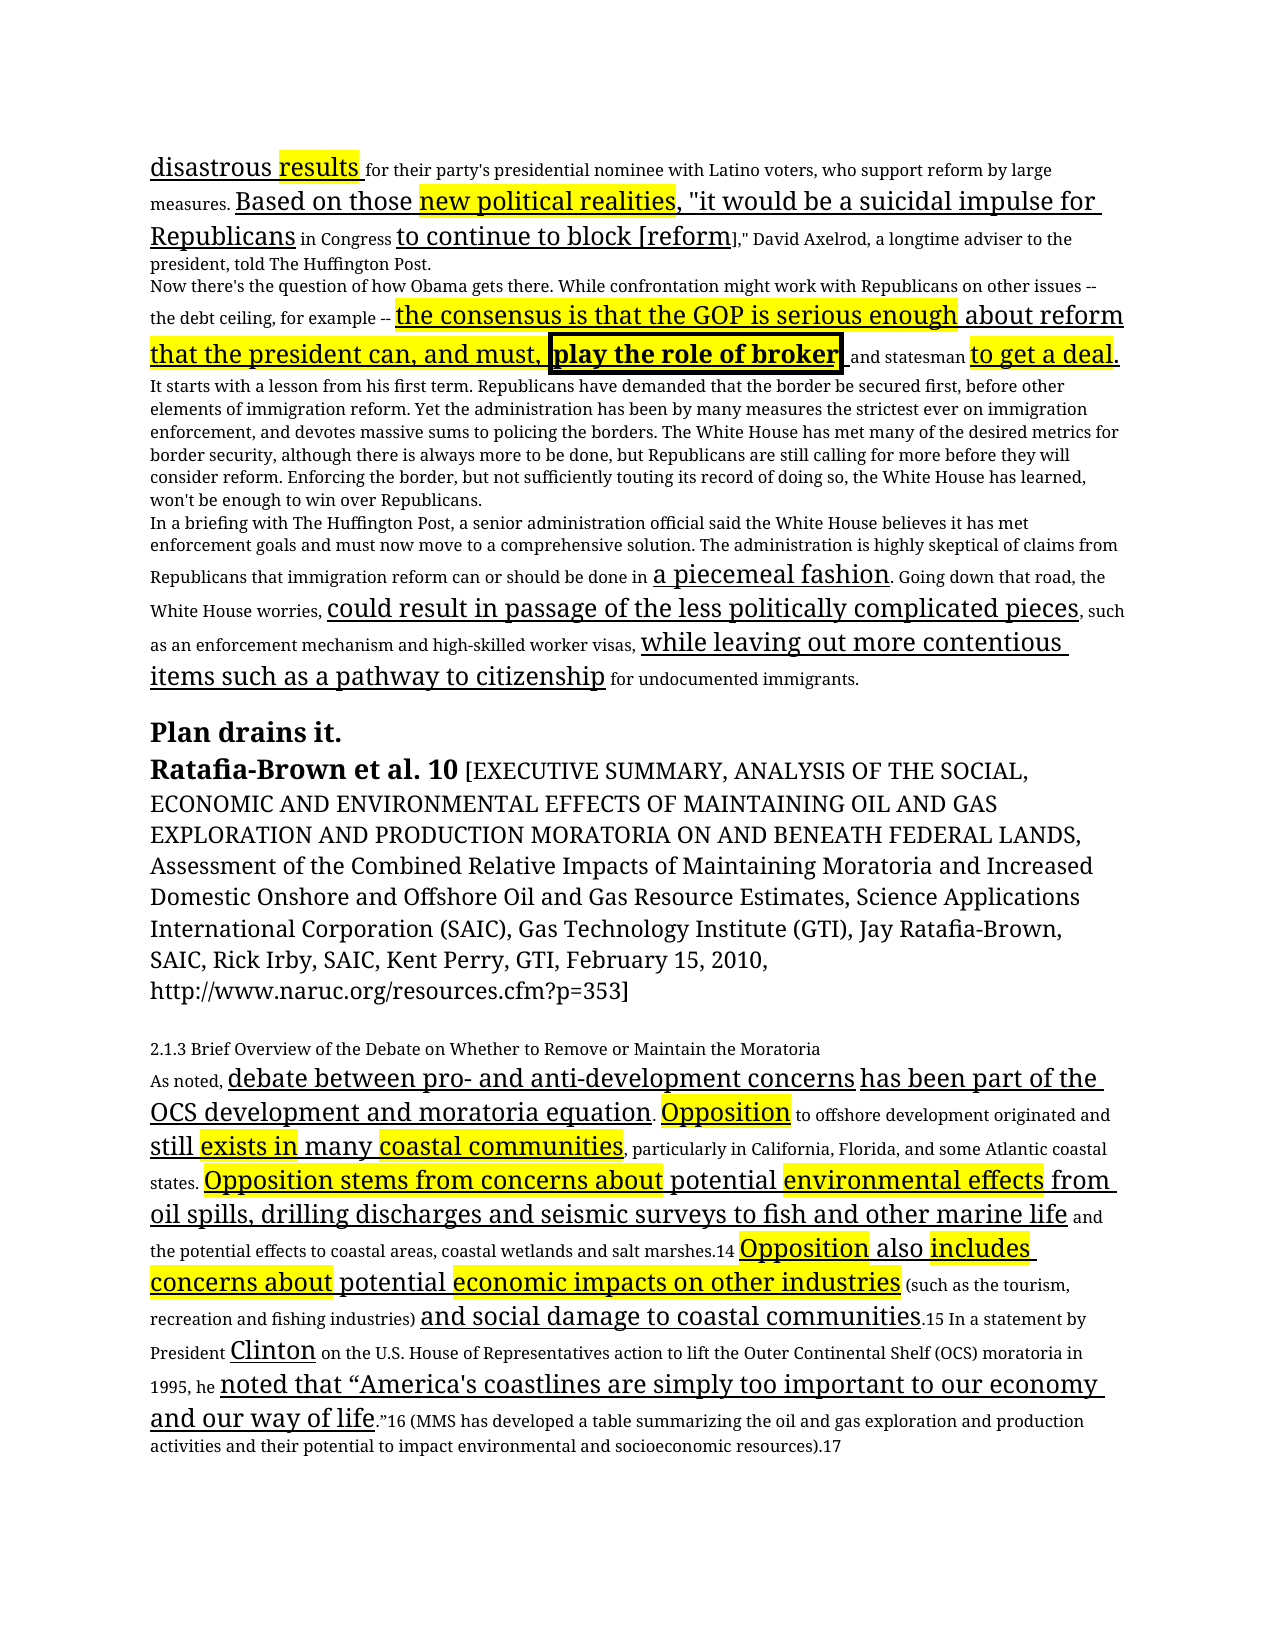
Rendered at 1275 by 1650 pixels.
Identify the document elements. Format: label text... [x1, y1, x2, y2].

subtitle Plan drains it. [150, 714, 1125, 751]
text It starts with a lesson from his first term. Republicans have demanded that the border be secured first, before other elements of immigration reform. Yet the administration has been by many measures the strictest ever on immigration enforcement, and devotes massive sums to policing the borders. The White House has met many of the desired metrics for border security, although there is always more to be done, but Republicans are still calling for more before they will consider reform. Enforcing the border, but not sufficiently touting its record of doing so, the White House has learned, won't be enough to win over Republicans. [150, 375, 1125, 511]
text As noted, debate between pro- and anti-development concerns has been part of the OCS development and moratoria equation. Opposition to offshore development originated and still exists in many coastal communities, particularly in California, Florida, and some Atlantic coastal states. Opposition stems from concerns about potential environmental effects from oil spills, drilling discharges and seismic surveys to fish and other marine life and the potential effects to coastal areas, coastal wetlands and salt marshes.14 Opposition also includes concerns about potential economic impacts on other industries (such as the tourism, recreation and fishing industries) and social damage to coastal communities.15 In a statement by President Clinton on the U.S. House of Representatives action to lift the Outer Continental Shelf (OCS) moratoria in 1995, he noted that “America's coastlines are simply too important to our economy and our way of life.”16 (MMS has developed a table summarizing the oil and gas exploration and production activities and their potential to impact environmental and socioeconomic resources).17 [150, 1060, 1125, 1458]
text 2.1.3 Brief Overview of the Debate on Whether to Remove or Maintain the Moratoria [150, 1038, 1125, 1060]
text Now there's the question of how Obama gets there. While confrontation might work with Republicans on other issues -- the debt ceiling, for example -- the consensus is that the GOP is serious enough about reform that the president can, and must, play the role of broker and statesman to get a deal. [150, 275, 1125, 375]
text Ratafia-Brown et al. 10 [EXECUTIVE SUMMARY, ANALYSIS OF THE SOCIAL, ECONOMIC AND ENVIRONMENTAL EFFECTS OF MAINTAINING OIL AND GAS EXPLORATION AND PRODUCTION MORATORIA ON AND BENEATH FEDERAL LANDS, Assessment of the Combined Relative Impacts of Maintaining Moratoria and Increased Domestic Onshore and Offshore Oil and Gas Resource Estimates, Science Applications International Corporation (SAIC), Gas Technology Institute (GTI), Jay Ratafia-Brown, SAIC, Rick Irby, SAIC, Kent Perry, GTI, February 15, 2010, http://www.naruc.org/resources.cfm?p=353] [150, 751, 1125, 1006]
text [150, 150, 1125, 275]
text In a briefing with The Huffington Post, a senior administration official said the White House believes it has met enforcement goals and must now move to a comprehensive solution. The administration is highly skeptical of claims from Republicans that immigration reform can or should be done in a piecemeal fashion. Going down that road, the White House worries, could result in passage of the less politically complicated pieces, such as an enforcement mechanism and high-skilled worker visas, while leaving out more contentious items such as a pathway to citizenship for undocumented immigrants. [150, 511, 1125, 693]
